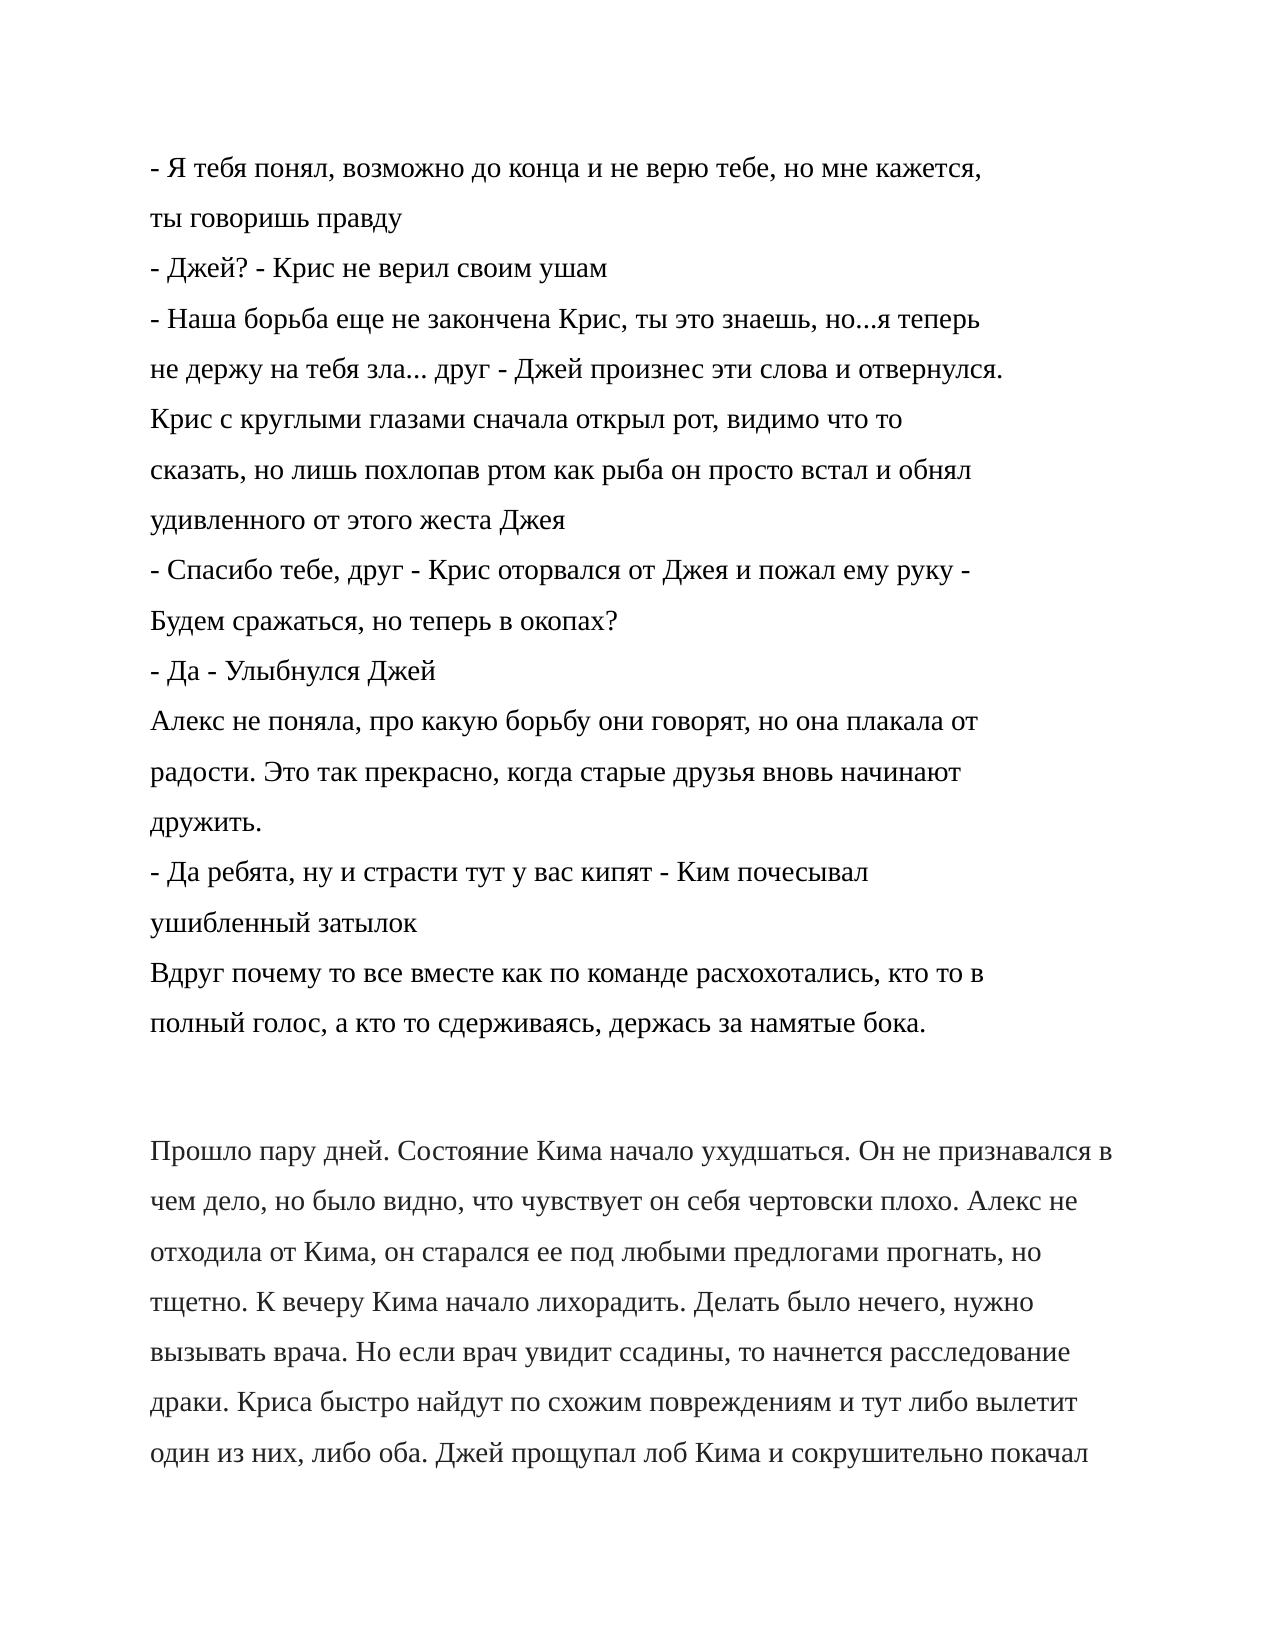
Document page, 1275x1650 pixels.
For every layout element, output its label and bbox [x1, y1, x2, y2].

text [150, 1133, 1125, 1468]
text [150, 150, 1005, 1039]
